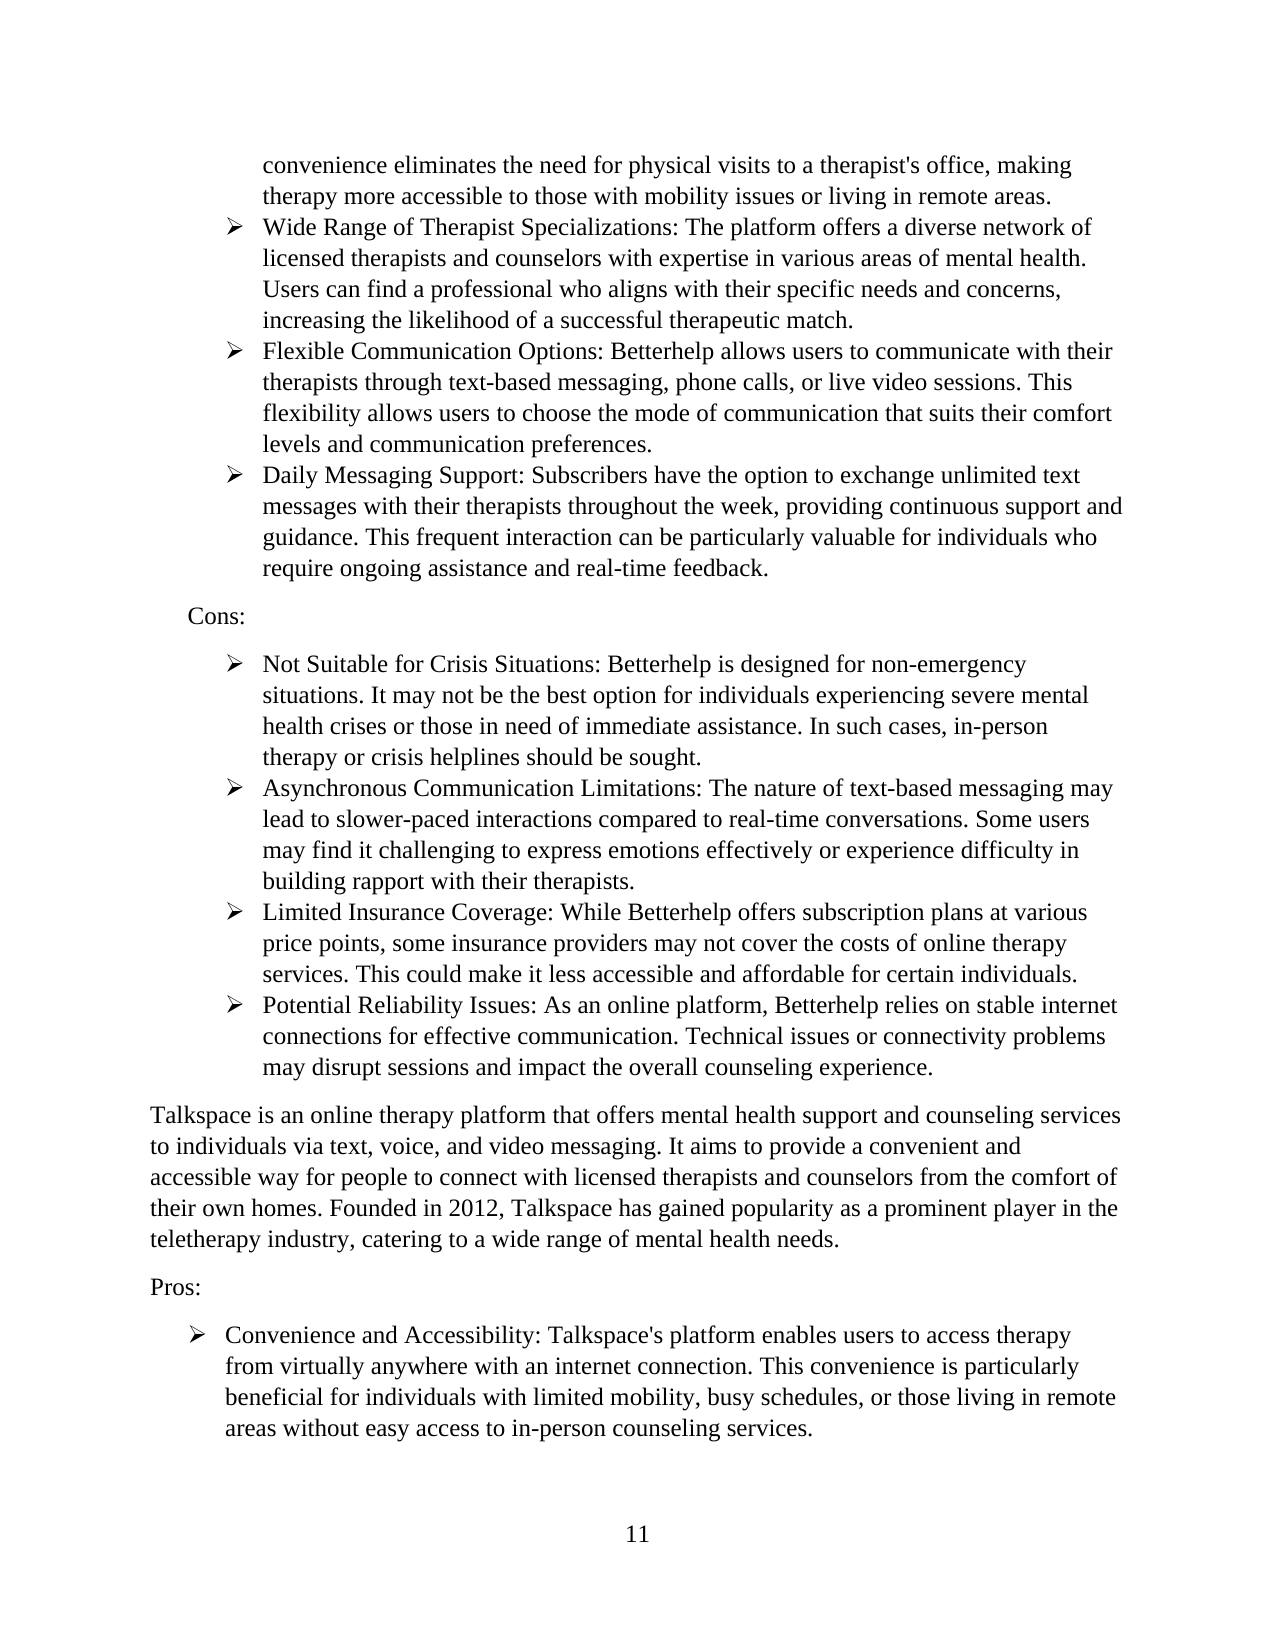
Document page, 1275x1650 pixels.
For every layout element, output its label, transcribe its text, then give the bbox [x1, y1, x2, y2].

list Asynchronous Communication Limitations: The nature of text-based messaging may lead to slower-paced interactions compared to real-time conversations. Some users may find it challenging to express emotions effectively or experience difficulty in building rapport with their therapists. [225, 773, 1125, 895]
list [225, 150, 1125, 210]
list Flexible Communication Options: Betterhelp allows users to communicate with their therapists through text-based messaging, phone calls, or live video sessions. This flexibility allows users to choose the mode of communication that suits their comfort levels and communication preferences. [225, 336, 1125, 458]
list Limited Insurance Coverage: While Betterhelp offers subscription plans at various price points, some insurance providers may not cover the costs of online therapy services. This could make it less accessible and affordable for certain individuals. [225, 897, 1125, 988]
text Cons: [187, 601, 1125, 630]
list Potential Reliability Issues: As an online platform, Betterhelp relies on stable internet connections for effective communication. Technical issues or connectivity problems may disrupt sessions and impact the overall counseling experience. [225, 990, 1125, 1081]
list Convenience and Accessibility: Talkspace's platform enables users to access therapy from virtually anywhere with an internet connection. This convenience is particularly beneficial for individuals with limited mobility, busy schedules, or those living in remote areas without easy access to in-person counseling services. [187, 1320, 1125, 1442]
list Wide Range of Therapist Specializations: The platform offers a diverse network of licensed therapists and counselors with expertise in various areas of mental health. Users can find a professional who aligns with their specific needs and concerns, increasing the likelihood of a successful therapeutic match. [225, 212, 1125, 334]
text Talkspace is an online therapy platform that offers mental health support and counseling services to individuals via text, voice, and video messaging. It aims to provide a convenient and accessible way for people to connect with licensed therapists and counselors from the comfort of their own homes. Founded in 2012, Talkspace has gained popularity as a prominent player in the teletherapy industry, catering to a wide range of mental health needs. [150, 1100, 1125, 1253]
list Daily Messaging Support: Subscribers have the option to exchange unlimited text messages with their therapists throughout the week, providing continuous support and guidance. This frequent interaction can be particularly valuable for individuals who require ongoing assistance and real-time feedback. [225, 460, 1125, 582]
list Not Suitable for Crisis Situations: Betterhelp is designed for non-emergency situations. It may not be the best option for individuals experiencing severe mental health crises or those in need of immediate assistance. In such cases, in-person therapy or crisis helplines should be sought. [225, 649, 1125, 771]
text Pros: [150, 1272, 1125, 1301]
